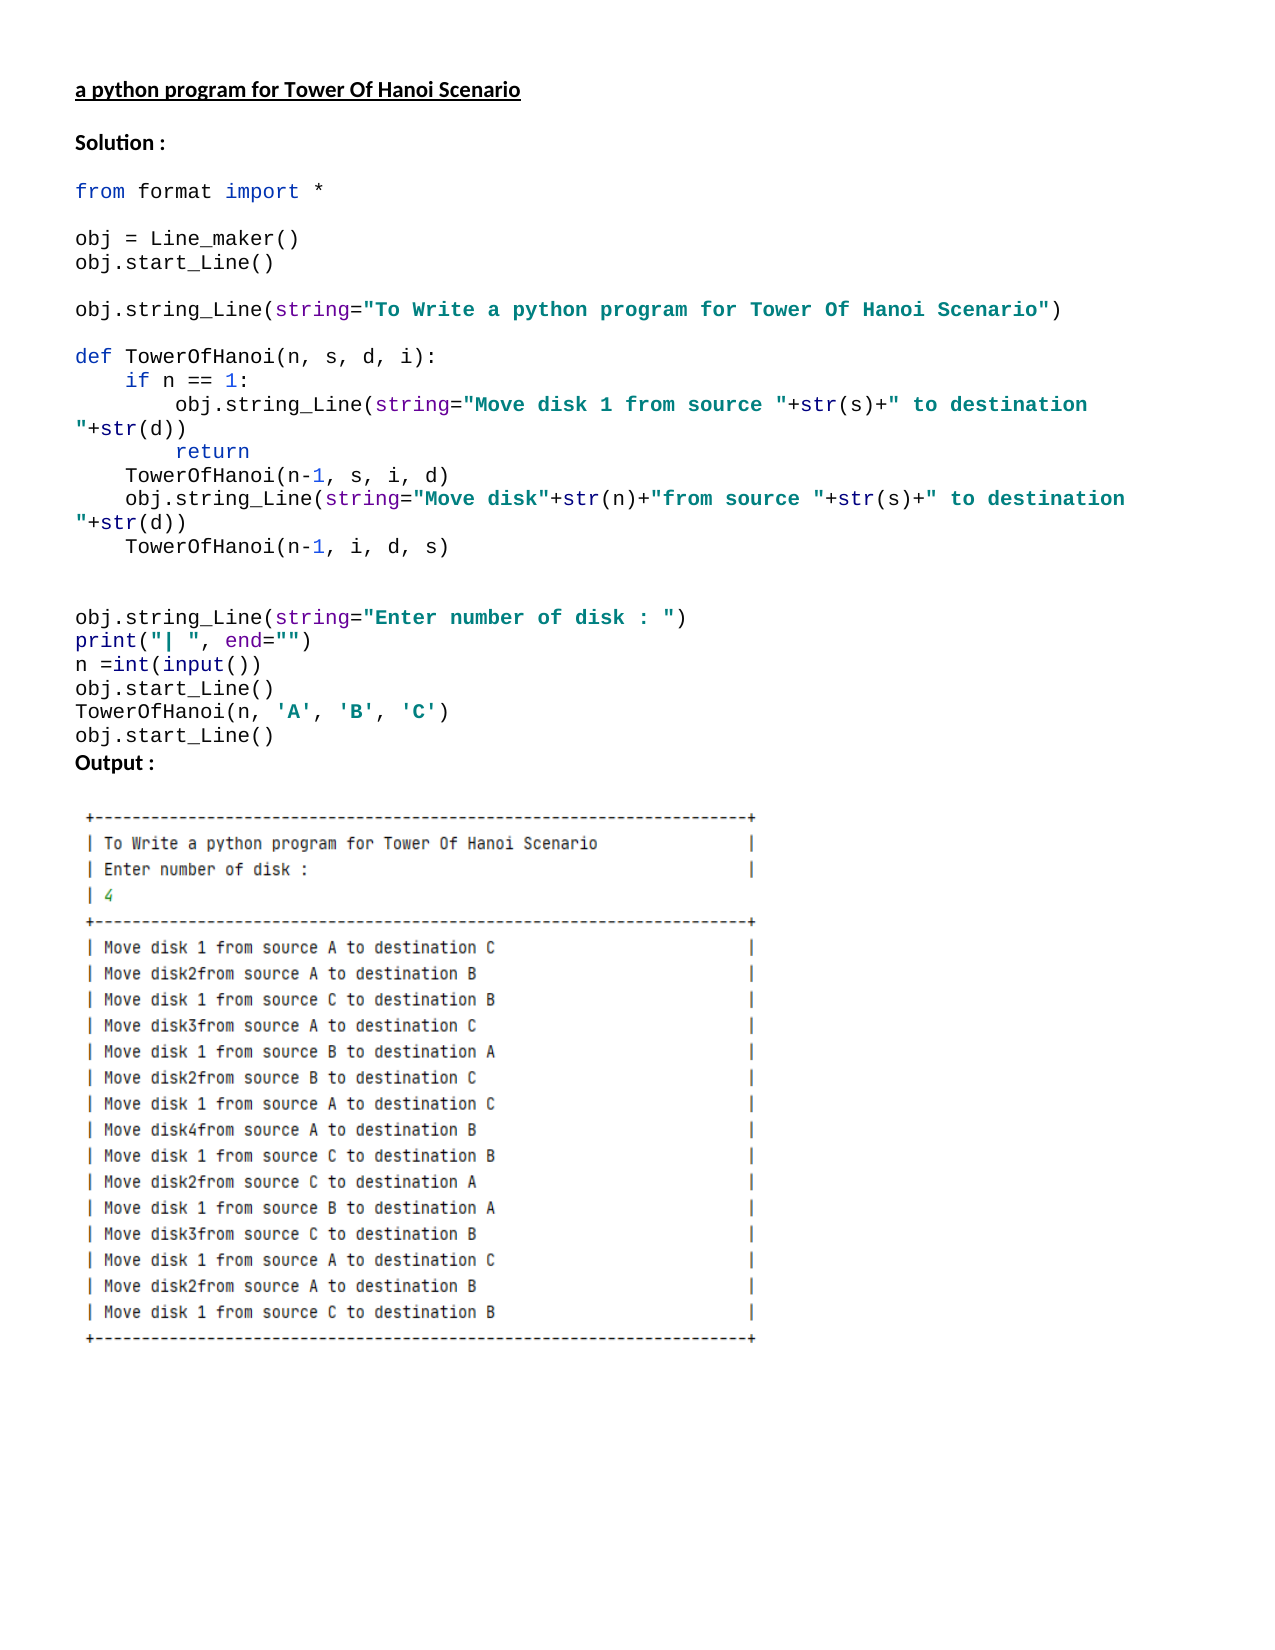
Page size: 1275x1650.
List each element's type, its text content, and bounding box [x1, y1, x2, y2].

text from format import * obj = Line_maker() obj.start_Line() obj.string_Line(string="To Write a python program for Tower Of Hanoi Scenario") def TowerOfHanoi(n, s, d, i): if n == 1: obj.string_Line(string="Move disk 1 from source "+str(s)+" to destination "+str(d)) return TowerOfHanoi(n-1, s, i, d) obj.string_Line(string="Move disk"+str(n)+"from source "+str(s)+" to destination "+str(d)) TowerOfHanoi(n-1, i, d, s) obj.string_Line(string="Enter number of disk : ") print("| ", end="") n =int(input()) obj.start_Line() TowerOfHanoi(n, 'A', 'B', 'C') obj.start_Line() [75, 181, 1200, 748]
picture [75, 801, 775, 1364]
text a python program for Tower Of Hanoi Scenario [75, 75, 1200, 103]
text Solution : [75, 128, 1200, 156]
text Output : [75, 748, 1200, 777]
